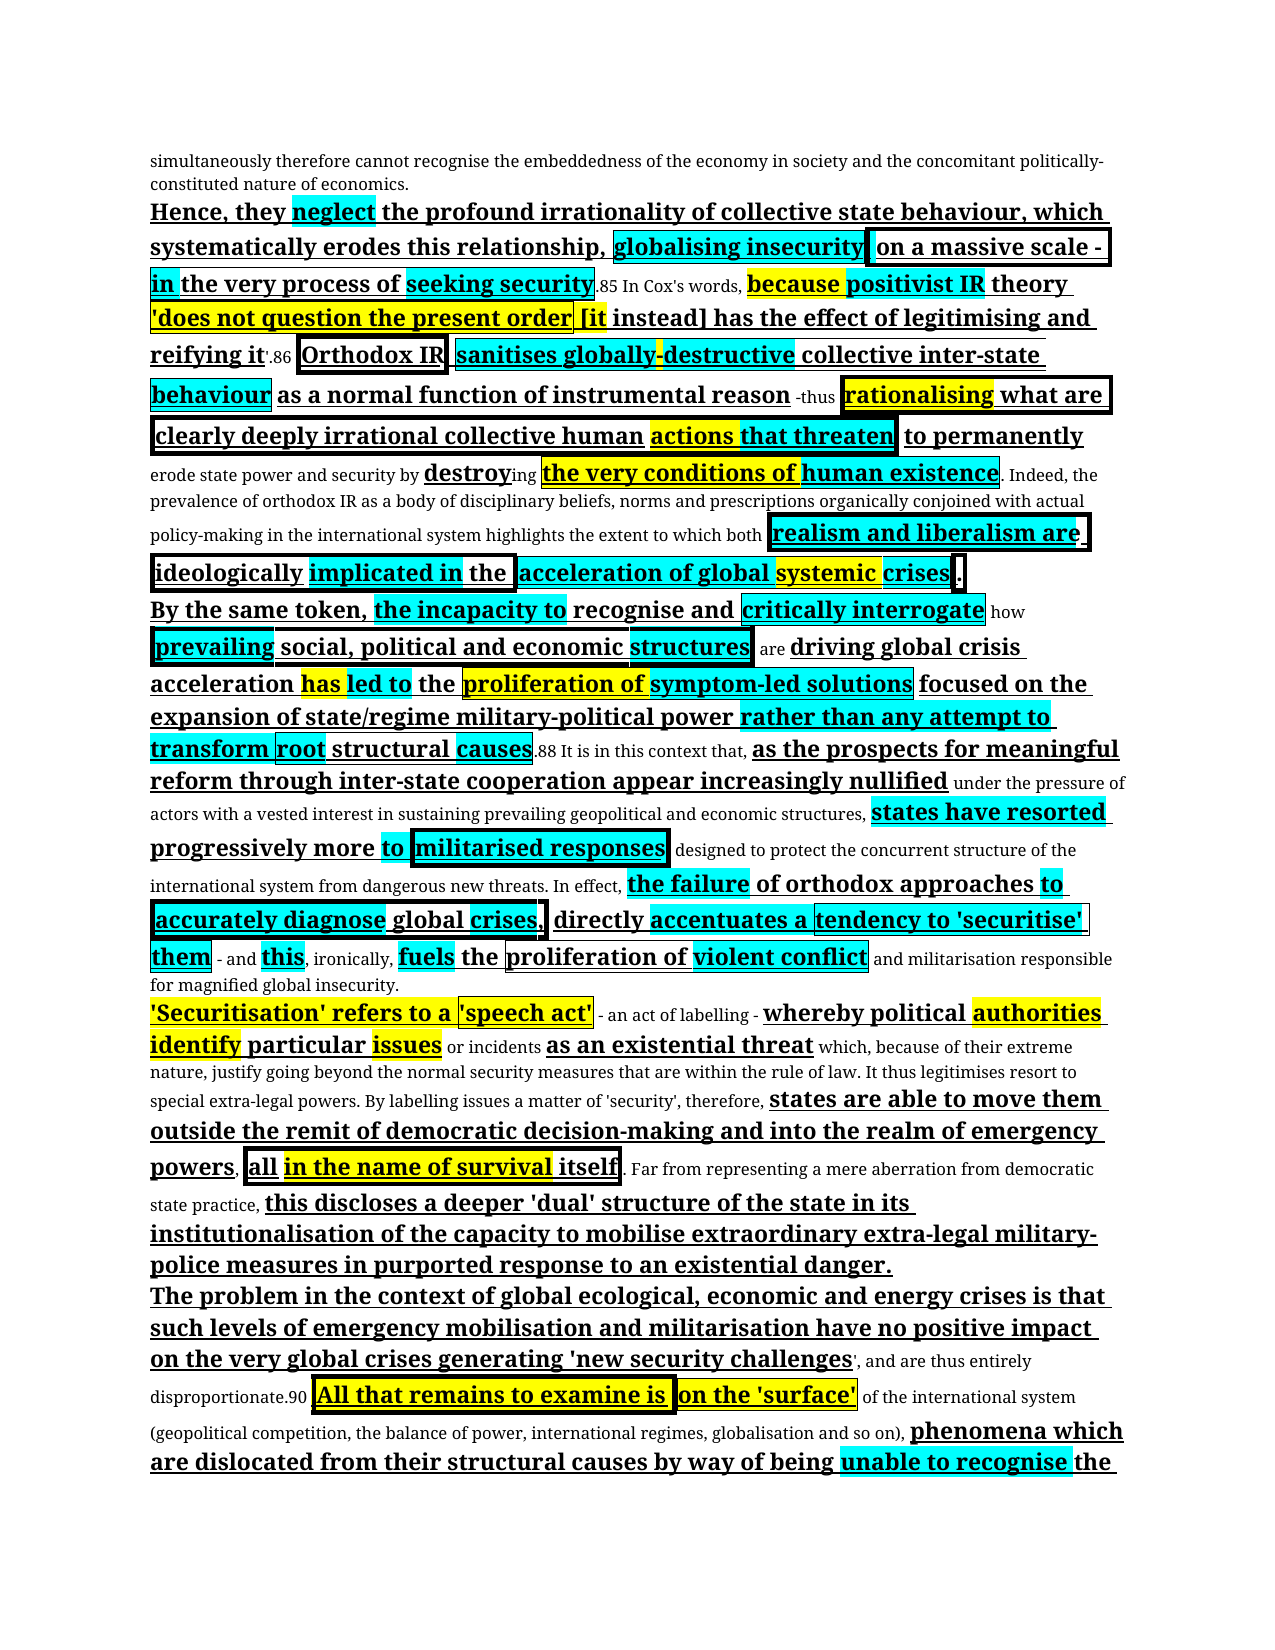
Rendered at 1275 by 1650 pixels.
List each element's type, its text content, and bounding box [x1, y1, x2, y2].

text 'Securitisation' refers to a 'speech act' - an act of labelling - whereby political authorities identify particular issues or incidents as an existential threat which, because of their extreme nature, justify going beyond the normal security measures that are within the rule of law. It thus legitimises resort to special extra-legal powers. By labelling issues a matter of 'security', therefore, states are able to move them outside the remit of democratic decision-making and into the realm of emergency powers, all in the name of survival itself. Far from representing a mere aberration from democratic state practice, this discloses a deeper 'dual' structure of the state in its institutionalisation of the capacity to mobilise extraordinary extra-legal military-police measures in purported response to an existential danger. [150, 996, 1125, 1280]
text Hence, they neglect the profound irrationality of collective state behaviour, which systematically erodes this relationship, globalising insecurity on a massive scale - in the very process of seeking security.85 In Cox's words, because positivist IR theory 'does not question the present order [it instead] has the effect of legitimising and reifying it'.86 Orthodox IR sanitises globally-destructive collective inter-state behaviour as a normal function of instrumental reason -thus rationalising what are clearly deeply irrational collective human actions that threaten to permanently erode state power and security by destroying the very conditions of human existence. Indeed, the prevalence of orthodox IR as a body of disciplinary beliefs, norms and prescriptions organically conjoined with actual policy-making in the international system highlights the extent to which both realism and liberalism are ideologically implicated in the acceleration of global systemic crises. [150, 195, 1125, 593]
text By the same token, the incapacity to recognise and critically interrogate how prevailing social, political and economic structures are driving global crisis acceleration has led to the proliferation of symptom-led solutions focused on the expansion of state/regime military-political power rather than any attempt to transform root structural causes.88 It is in this context that, as the prospects for meaningful reform through inter-state cooperation appear increasingly nullified under the pressure of actors with a vested interest in sustaining prevailing geopolitical and economic structures, states have resorted progressively more to militarised responses designed to protect the concurrent structure of the international system from dangerous new threats. In effect, the failure of orthodox approaches to accurately diagnose global crises, directly accentuates a tendency to 'securitise' them - and this, ironically, fuels the proliferation of violent conflict and militarisation responsible for magnified global insecurity. [150, 593, 1125, 996]
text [150, 1280, 1125, 1477]
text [150, 150, 1125, 195]
